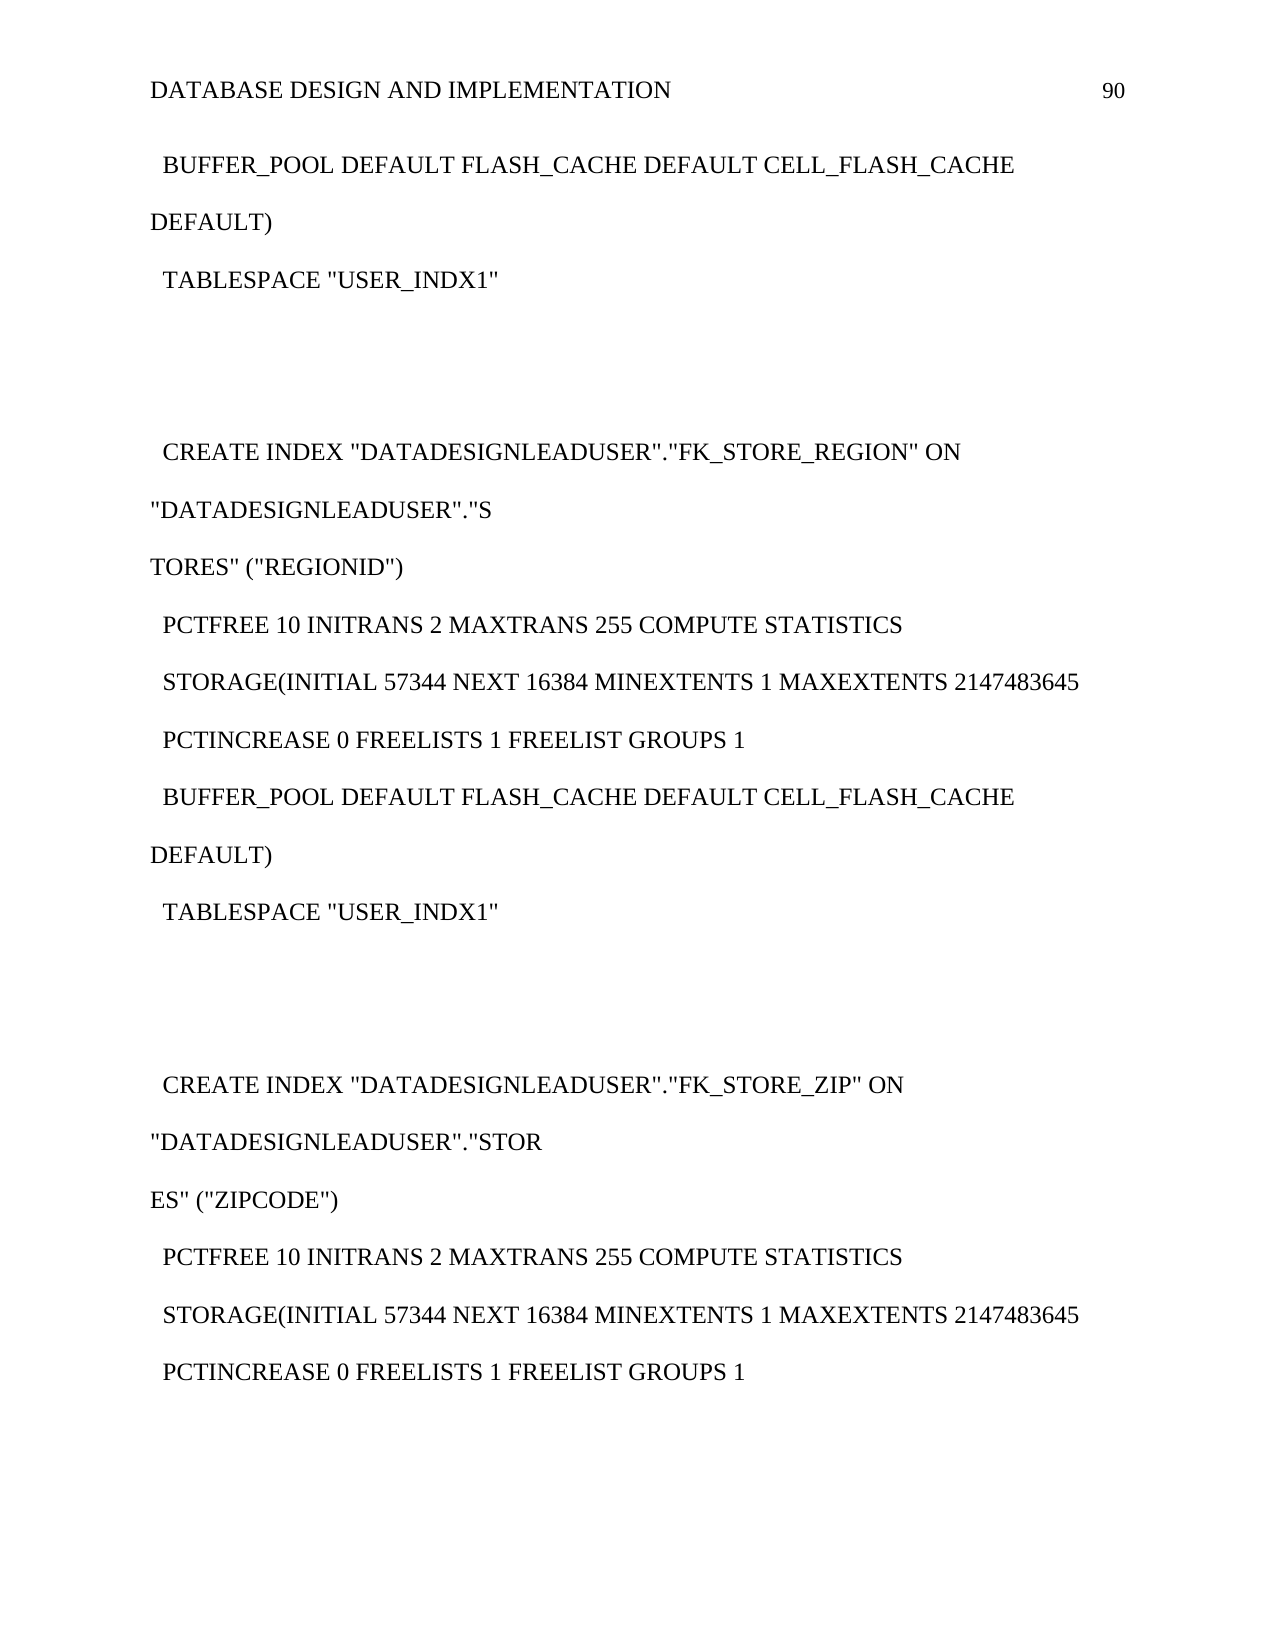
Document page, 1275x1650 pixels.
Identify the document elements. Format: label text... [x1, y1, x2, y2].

text BUFFER_POOL DEFAULT FLASH_CACHE DEFAULT CELL_FLASH_CACHE DEFAULT) [150, 150, 1125, 236]
text TABLESPACE "USER_INDX1" [150, 265, 1125, 294]
text STORAGE(INITIAL 57344 NEXT 16384 MINEXTENTS 1 MAXEXTENTS 2147483645 [150, 1300, 1125, 1329]
text ES" ("ZIPCODE") [150, 1185, 1125, 1214]
text BUFFER_POOL DEFAULT FLASH_CACHE DEFAULT CELL_FLASH_CACHE DEFAULT) [150, 782, 1125, 869]
text TORES" ("REGIONID") [150, 552, 1125, 581]
text TABLESPACE "USER_INDX1" [150, 897, 1125, 926]
text PCTFREE 10 INITRANS 2 MAXTRANS 255 COMPUTE STATISTICS [150, 610, 1125, 639]
text STORAGE(INITIAL 57344 NEXT 16384 MINEXTENTS 1 MAXEXTENTS 2147483645 [150, 667, 1125, 696]
text PCTFREE 10 INITRANS 2 MAXTRANS 255 COMPUTE STATISTICS [150, 1242, 1125, 1271]
text PCTINCREASE 0 FREELISTS 1 FREELIST GROUPS 1 [150, 1357, 1125, 1386]
text CREATE INDEX "DATADESIGNLEADUSER"."FK_STORE_REGION" ON "DATADESIGNLEADUSER"."S [150, 437, 1125, 524]
text PCTINCREASE 0 FREELISTS 1 FREELIST GROUPS 1 [150, 725, 1125, 754]
text CREATE INDEX "DATADESIGNLEADUSER"."FK_STORE_ZIP" ON "DATADESIGNLEADUSER"."STOR [150, 1070, 1125, 1156]
